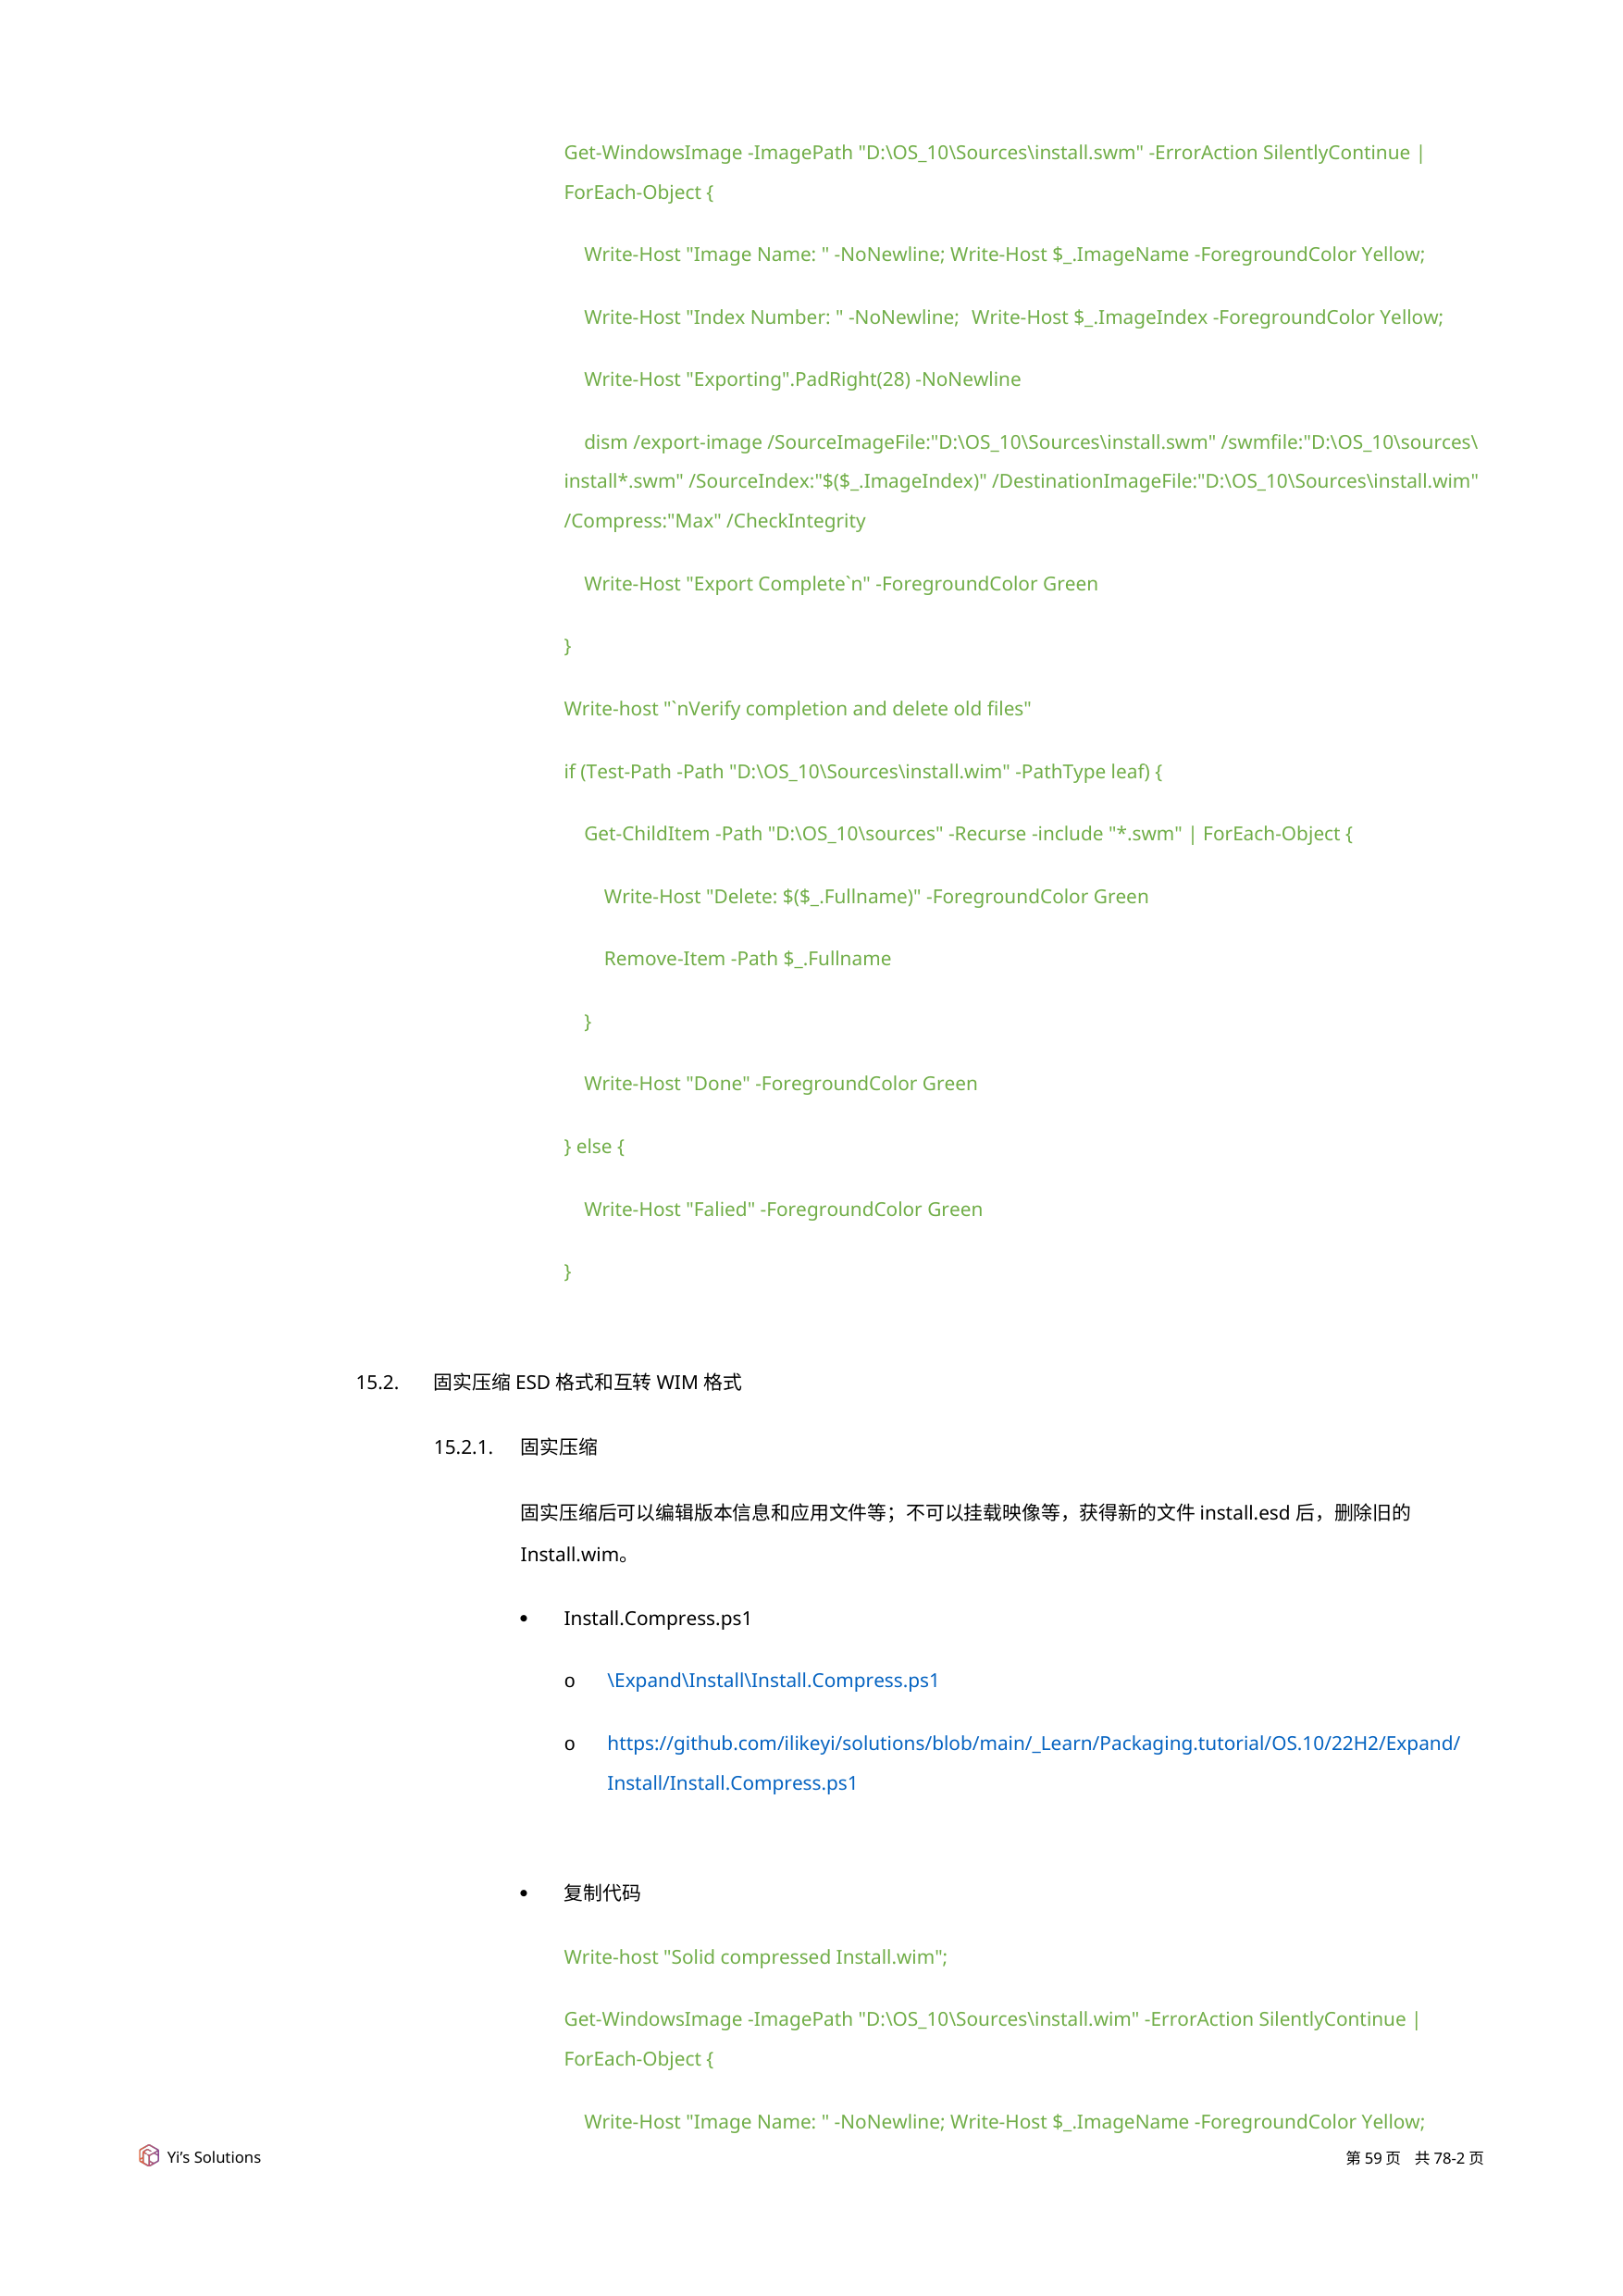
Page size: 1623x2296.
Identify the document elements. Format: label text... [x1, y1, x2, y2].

text Write-Host "Export Complete`n" -ForegroundColor Green [564, 570, 1484, 596]
text } [564, 632, 1484, 659]
text Get-WindowsImage -ImagePath "D:\OS_10\Sources\install.wim" -ErrorAction SilentlyContinue | ForEach-Object { [564, 2005, 1484, 2071]
text Write-Host "Done" -ForegroundColor Green [564, 1071, 1484, 1097]
text Write-Host "Image Name: " -NoNewline; Write-Host $_.ImageName -ForegroundColor Yellow; [564, 241, 1484, 267]
text } else { [564, 1133, 1484, 1160]
text Get-ChildItem -Path "D:\OS_10\sources" -Recurse -include "*.swm" | ForEach-Object { [564, 820, 1484, 847]
text 固实压缩后可以编辑版本信息和应用文件等；不可以挂载映像等，获得新的文件 install.esd 后，删除旧的 Install.wim。 [520, 1497, 1484, 1568]
picture [139, 2144, 159, 2166]
text Write-Host "Falied" -ForegroundColor Green [564, 1196, 1484, 1222]
text Write-Host "Exporting".PadRight(28) -NoNewline [564, 366, 1484, 392]
text Write-Host "Delete: $($_.Fullname)" -ForegroundColor Green [564, 883, 1484, 909]
subtitle 固实压缩 ESD 格式和互转 WIM 格式 [355, 1367, 1484, 1395]
text Write-Host "Index Number: " -NoNewline; Write-Host $_.ImageIndex -ForegroundColor Yellow; [564, 304, 1484, 329]
list \Expand\Install\Install.Compress.ps1 [564, 1667, 1484, 1694]
text Write-Host "Image Name: " -NoNewline; Write-Host $_.ImageName -ForegroundColor Yellow; [564, 2108, 1484, 2134]
text Write-host "`nVerify completion and delete old files" [564, 695, 1484, 721]
text } [564, 1258, 1484, 1285]
text Write-host "Solid compressed Install.wim"; [564, 1943, 1484, 1969]
list https://github.com/ilikeyi/solutions/blob/main/_Learn/Packaging.tutorial/OS.10/22H2/Expand/Install/Install.Compress.ps1 [564, 1730, 1484, 1795]
text } [564, 1008, 1484, 1034]
text Get-WindowsImage -ImagePath "D:\OS_10\Sources\install.swm" -ErrorAction SilentlyContinue | ForEach-Object { [564, 139, 1484, 205]
text Remove-Item -Path $_.Fullname [564, 945, 1484, 972]
text if (Test-Path -Path "D:\OS_10\Sources\install.wim" -PathType leaf) { [564, 758, 1484, 784]
list Install.Compress.ps1 [520, 1605, 1484, 1631]
list 复制代码 [520, 1878, 1484, 1906]
text dism /export-image /SourceImageFile:"D:\OS_10\Sources\install.swm" /swmfile:"D:\OS_10\sources\install*.swm" /SourceIndex:"$($_.ImageIndex)" /DestinationImageFile:"D:\OS_10\Sources\install.wim" /Compress:"Max" /CheckIntegrity [564, 428, 1484, 534]
subtitle 固实压缩 [434, 1432, 1484, 1460]
